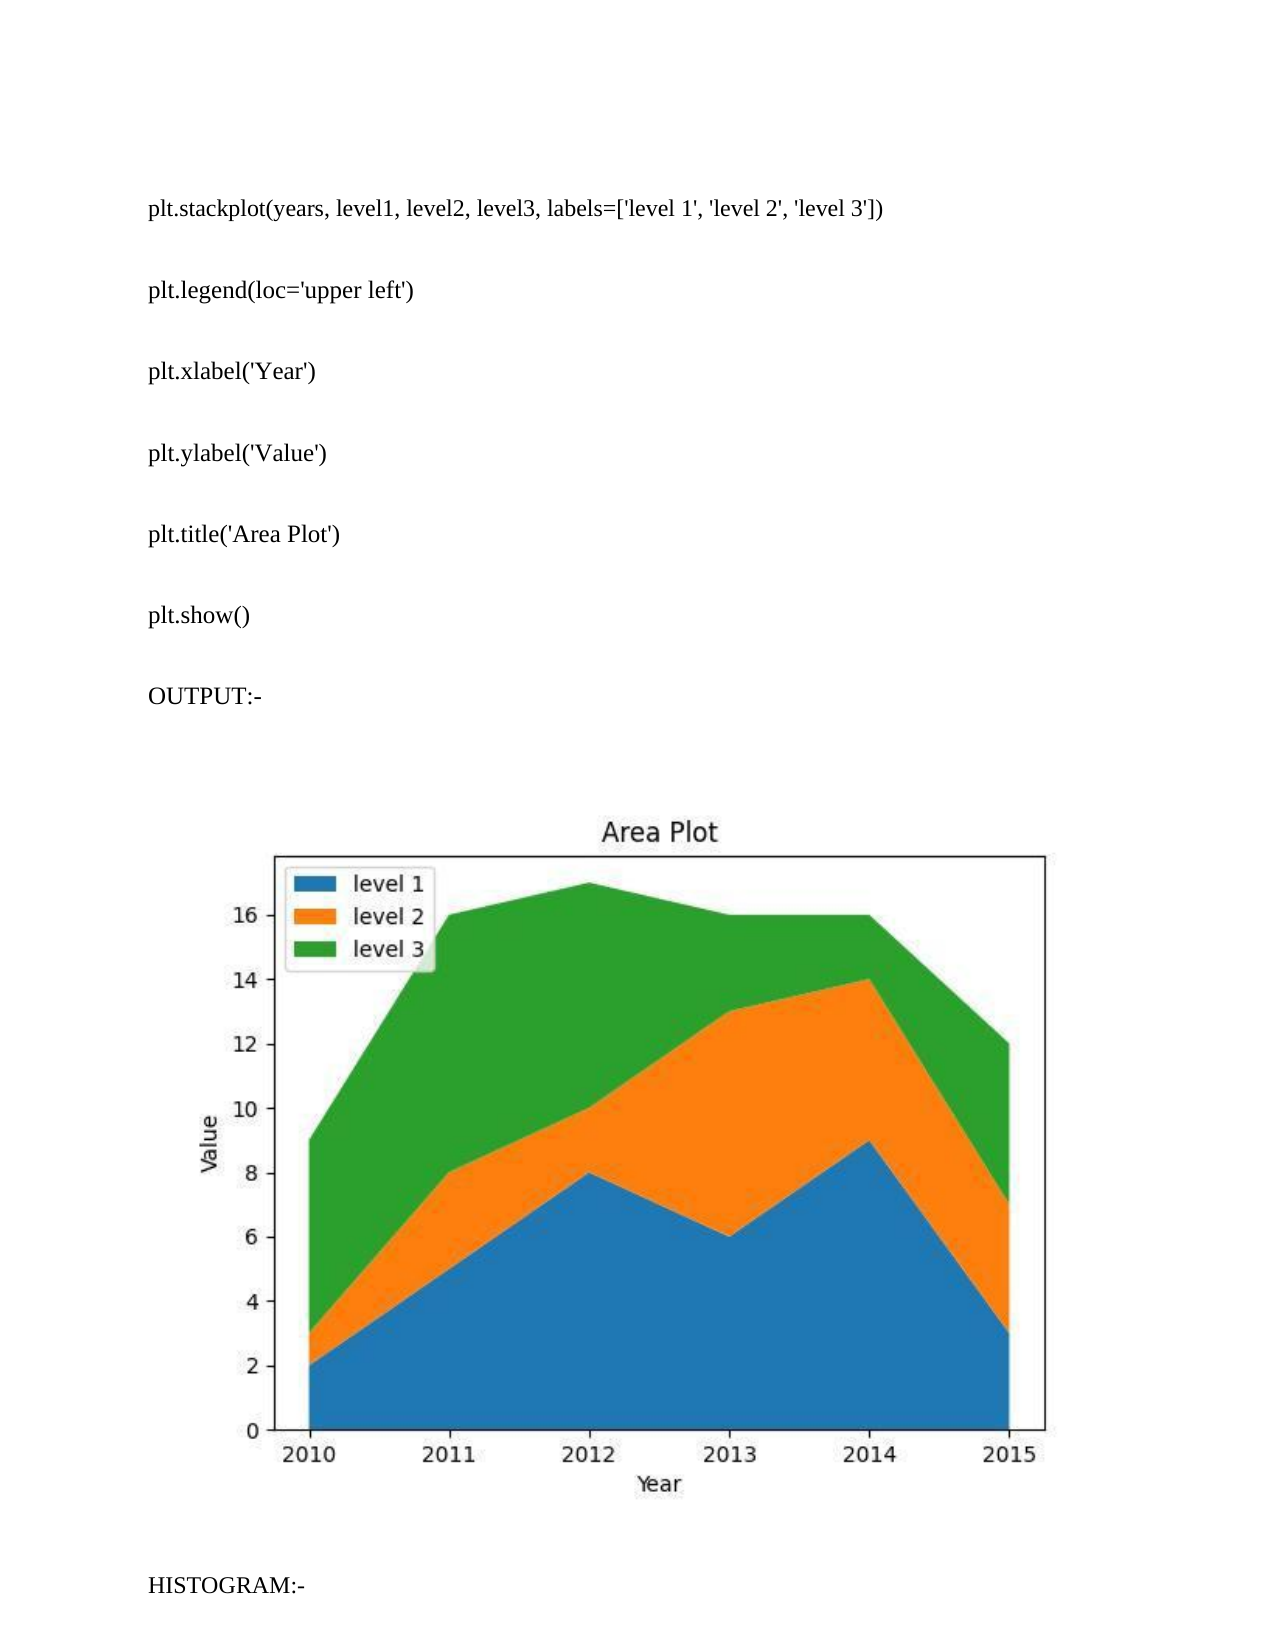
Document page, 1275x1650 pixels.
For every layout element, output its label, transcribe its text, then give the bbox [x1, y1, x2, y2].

text plt.legend(loc='upper left') [148, 275, 1125, 304]
picture [150, 766, 1144, 1512]
text plt.title('Area Plot') [148, 519, 1125, 548]
text plt.stackplot(years, level1, level2, level3, labels=['level 1', 'level 2', 'level 3']) [148, 194, 1125, 221]
text plt.show() [148, 600, 1125, 629]
text plt.ylabel('Value') [148, 438, 1125, 466]
text plt.xlabel('Year') [148, 356, 1125, 385]
text HISTOGRAM:- [148, 1571, 1125, 1599]
text OUTPUT:- [148, 681, 1125, 710]
